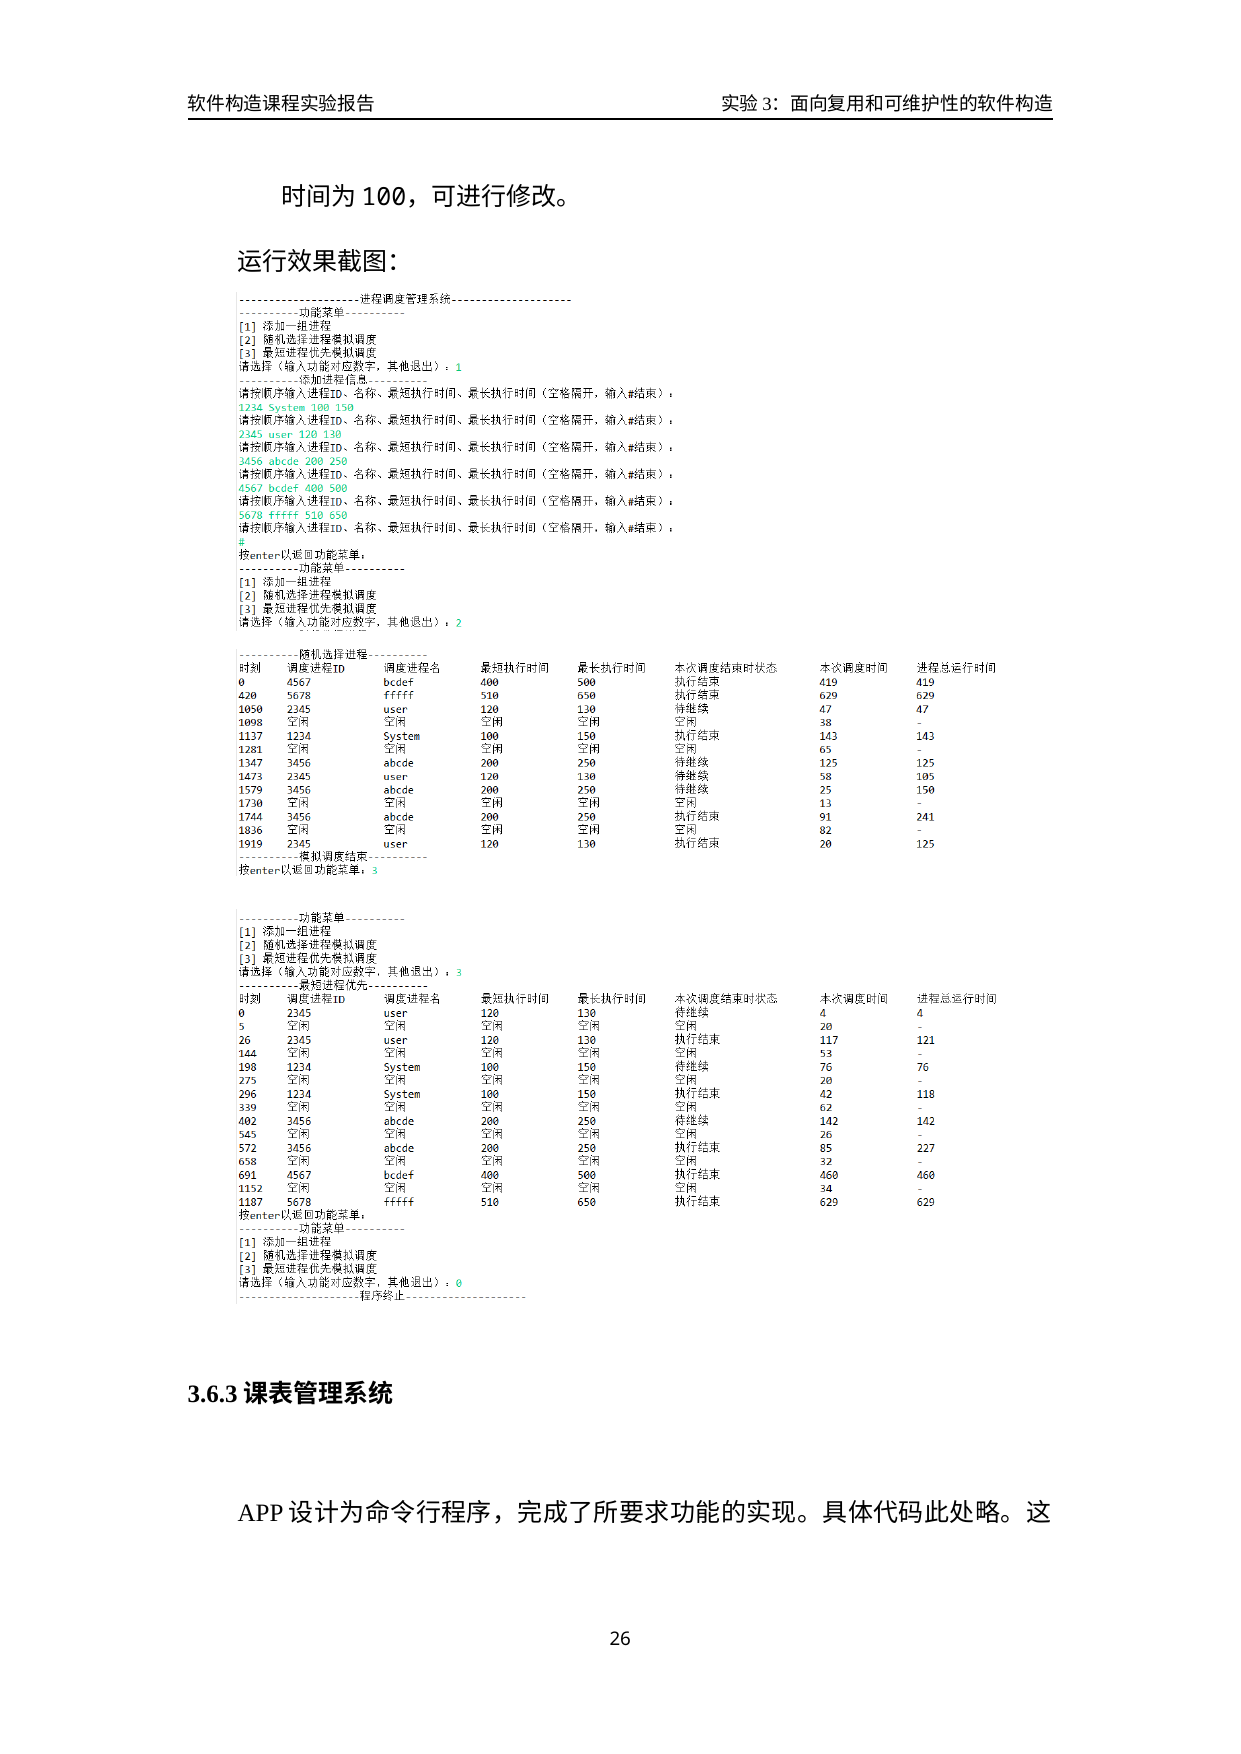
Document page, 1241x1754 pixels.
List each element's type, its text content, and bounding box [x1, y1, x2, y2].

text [187, 1478, 1053, 1543]
picture [236, 649, 1004, 876]
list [237, 162, 1053, 227]
subtitle 课表管理系统 [187, 1359, 1053, 1424]
picture [236, 292, 1004, 631]
text 运行效果截图： [187, 227, 1053, 292]
picture [236, 909, 1004, 1304]
